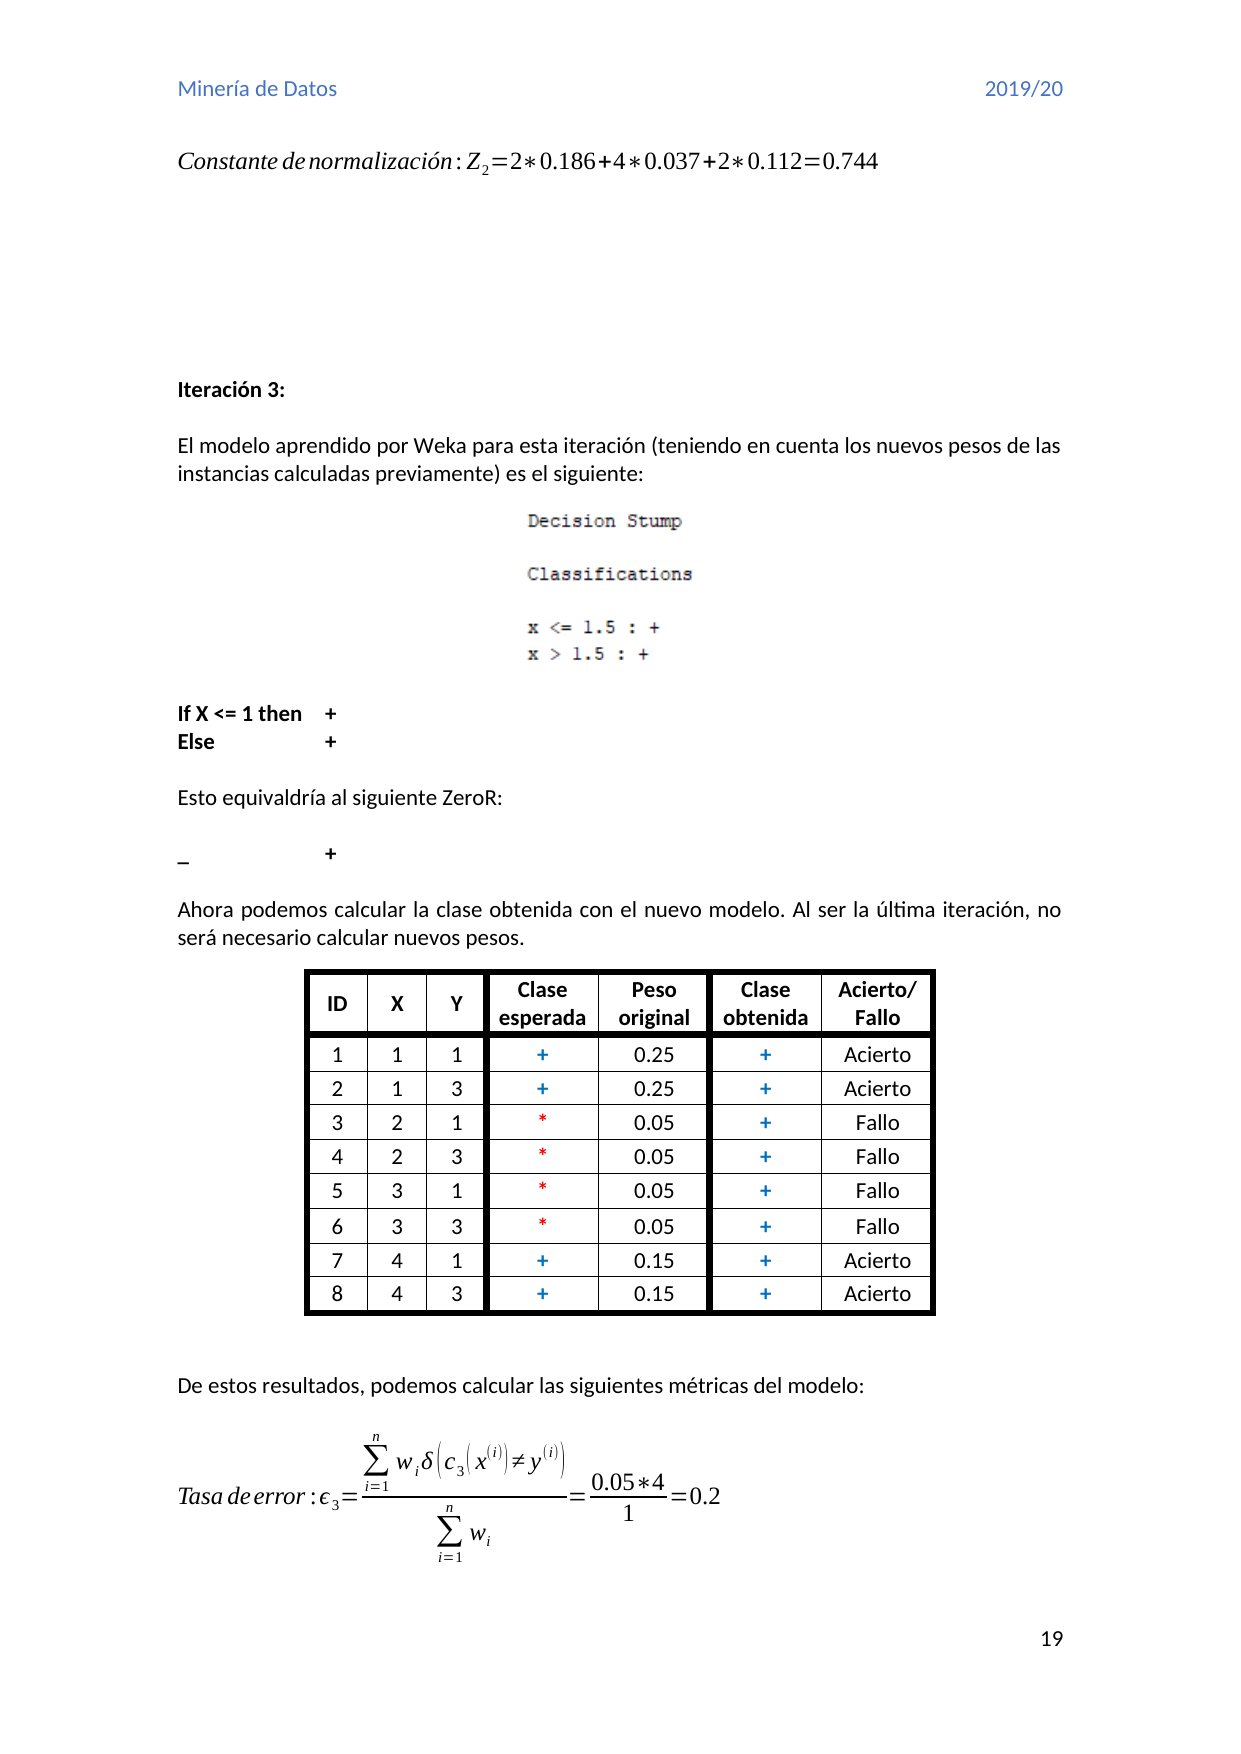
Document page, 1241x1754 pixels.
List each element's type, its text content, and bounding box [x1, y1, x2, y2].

table_cell + [490, 1277, 598, 1309]
table_cell 4 [368, 1244, 426, 1276]
table_cell + [713, 1277, 821, 1309]
table_cell + [713, 1244, 821, 1276]
table_cell Fallo [822, 1209, 930, 1243]
table_cell 1 [310, 1038, 367, 1071]
table_cell 1 [427, 1038, 483, 1071]
table_cell 5 [310, 1174, 367, 1208]
table_header Y [427, 975, 483, 1031]
table_cell 6 [310, 1209, 367, 1243]
table_cell Acierto [822, 1072, 930, 1104]
table_cell 3 [427, 1277, 483, 1309]
text Esto equivaldría al siguiente ZeroR: [177, 783, 1063, 811]
table_cell + [713, 1105, 821, 1139]
table_cell Acierto [822, 1038, 930, 1071]
table_cell 3 [368, 1209, 426, 1243]
text Ahora podemos calcular la clase obtenida con el nuevo modelo. Al ser la última iteración, no será necesario calcular nuevos pesos. [177, 895, 1063, 951]
table_cell 2 [368, 1105, 426, 1139]
table_cell 8 [310, 1277, 367, 1309]
table_cell 0.25 [599, 1072, 706, 1104]
table_cell * [490, 1174, 598, 1208]
text Iteración 3: [177, 375, 1063, 403]
table_header Clase esperada [490, 975, 598, 1031]
table_cell + [713, 1174, 821, 1208]
table_cell 4 [310, 1140, 367, 1172]
table_cell + [713, 1140, 821, 1172]
table_header Acierto/ Fallo [822, 975, 930, 1031]
table_cell 2 [310, 1072, 367, 1104]
table_cell Fallo [822, 1105, 930, 1139]
table_cell 0.25 [599, 1038, 706, 1071]
table_cell * [490, 1105, 598, 1139]
table_cell Fallo [822, 1174, 930, 1208]
table_cell + [713, 1072, 821, 1104]
table_cell + [490, 1072, 598, 1104]
table_cell 0.05 [599, 1174, 706, 1208]
table_cell + [713, 1038, 821, 1071]
table_cell * [490, 1140, 598, 1172]
table_cell 0.05 [599, 1105, 706, 1139]
table_cell 0.05 [599, 1209, 706, 1243]
table_cell 1 [427, 1244, 483, 1276]
table_cell Acierto [822, 1277, 930, 1309]
text _ + [177, 839, 1063, 867]
table_cell * [490, 1209, 598, 1243]
table_cell 0.15 [599, 1244, 706, 1276]
table_cell 1 [368, 1038, 426, 1071]
table_cell 1 [427, 1174, 483, 1208]
table_cell + [713, 1209, 821, 1243]
table_cell + [490, 1038, 598, 1071]
table_cell 1 [368, 1072, 426, 1104]
table_cell 3 [310, 1105, 367, 1139]
text El modelo aprendido por Weka para esta iteración (teniendo en cuenta los nuevos pesos de las instancias calculadas previamente) es el siguiente: [177, 431, 1063, 487]
table_header Peso original [599, 975, 706, 1031]
table_cell 3 [427, 1072, 483, 1104]
table_cell 1 [427, 1105, 483, 1139]
table_cell 3 [427, 1140, 483, 1172]
table_cell Fallo [822, 1140, 930, 1172]
table_cell 7 [310, 1244, 367, 1276]
picture [521, 510, 720, 671]
table_header X [368, 975, 426, 1031]
table_cell 0.15 [599, 1277, 706, 1309]
table_cell 3 [368, 1174, 426, 1208]
text De estos resultados, podemos calcular las siguientes métricas del modelo: [177, 1372, 1063, 1399]
table_header Clase obtenida [713, 975, 821, 1031]
text Else + [177, 727, 1063, 755]
table_cell Acierto [822, 1244, 930, 1276]
table_header ID [310, 975, 367, 1031]
text If X <= 1 then + [177, 699, 1063, 727]
table_cell 2 [368, 1140, 426, 1172]
table_cell 0.05 [599, 1140, 706, 1172]
table_cell + [490, 1244, 598, 1276]
table_cell 4 [368, 1277, 426, 1309]
table_cell 3 [427, 1209, 483, 1243]
